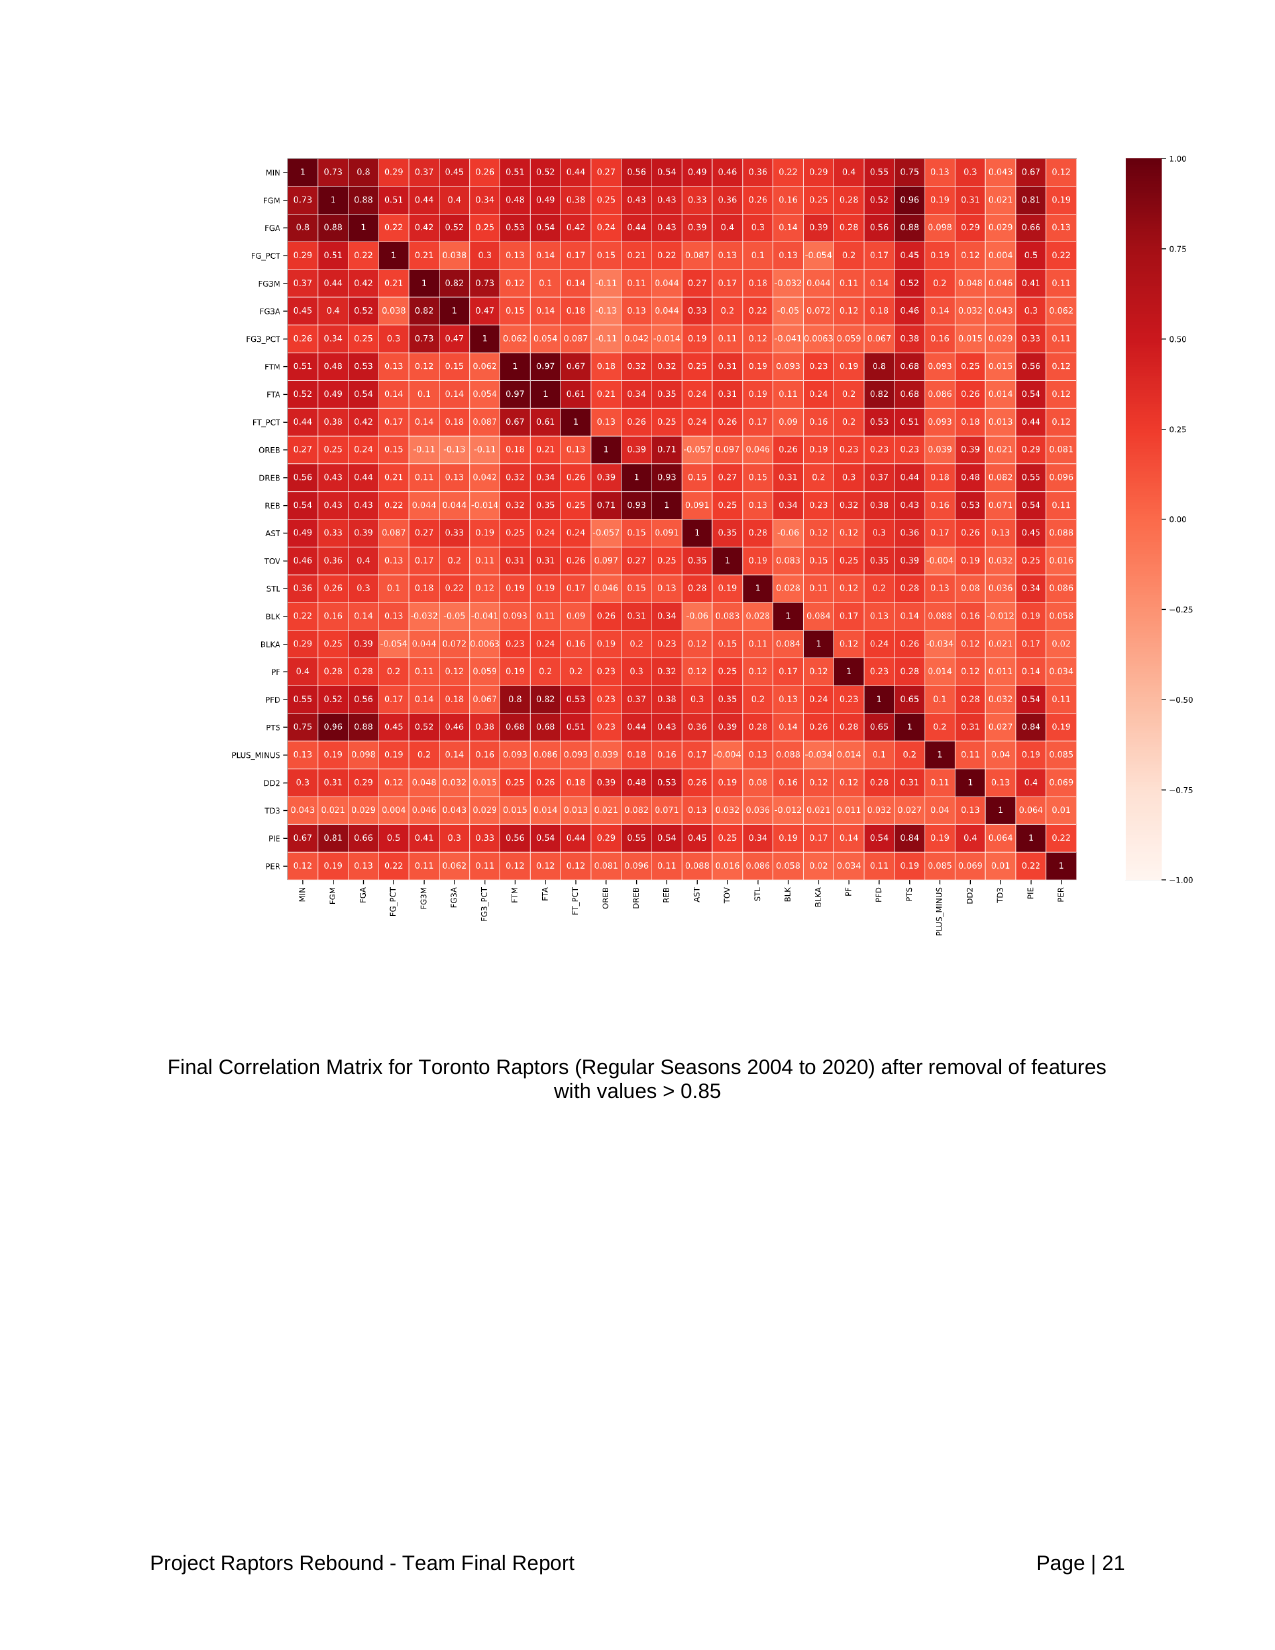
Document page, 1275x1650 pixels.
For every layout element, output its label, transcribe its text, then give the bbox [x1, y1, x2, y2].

picture [225, 150, 1199, 942]
text Final Correlation Matrix for Toronto Raptors (Regular Seasons 2004 to 2020) after removal of features with values > 0.85 [150, 1055, 1125, 1103]
